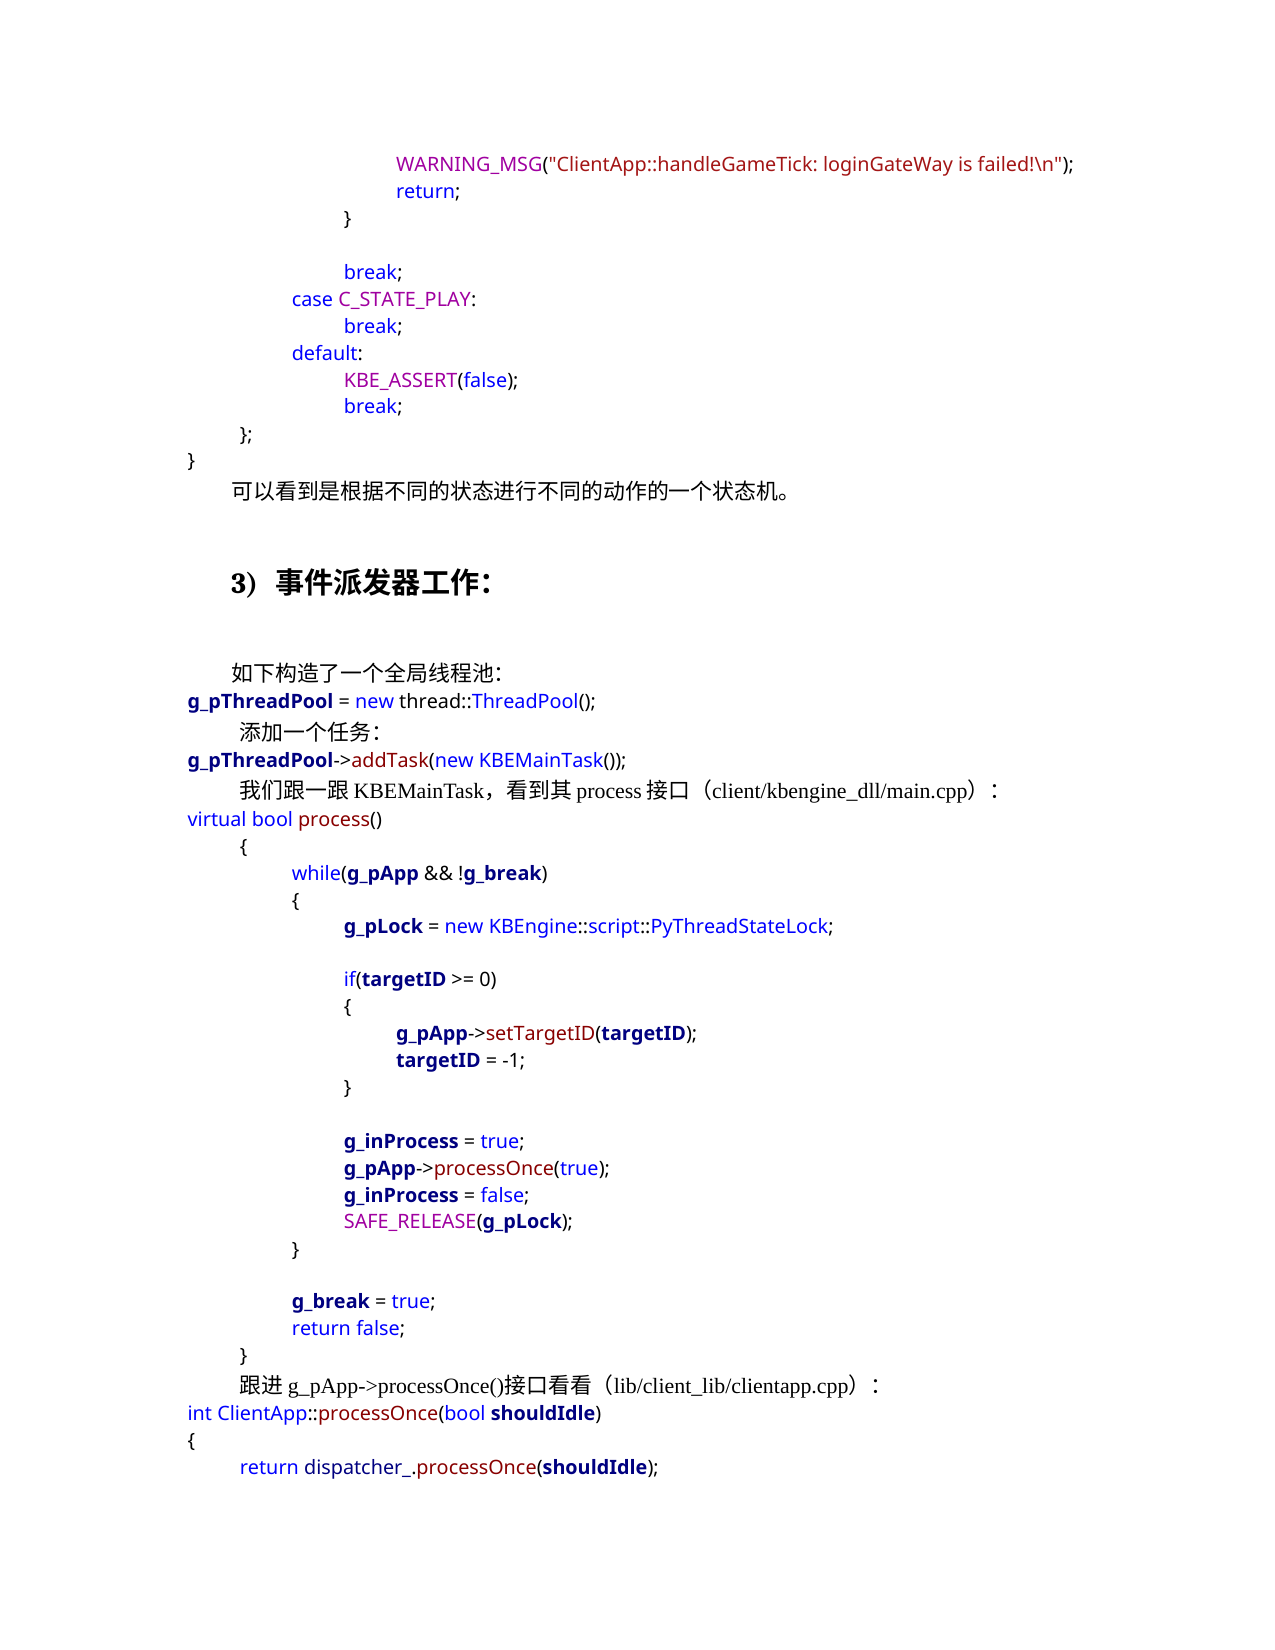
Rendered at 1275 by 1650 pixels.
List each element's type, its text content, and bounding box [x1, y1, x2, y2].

text virtual bool process() [187, 805, 1087, 832]
text default: [187, 339, 1087, 366]
text while(g_pApp && !g_break) [187, 859, 1087, 886]
text } [187, 1073, 1087, 1100]
text 我们跟一跟KBEMainTask，看到其process接口（client/kbengine_dll/main.cpp）： [187, 773, 1087, 805]
text return; [187, 177, 1087, 204]
text targetID = -1; [187, 1046, 1087, 1073]
text }; [187, 420, 1087, 447]
text break; [187, 393, 1087, 420]
text int ClientApp::processOnce(bool shouldIdle) [187, 1399, 1087, 1427]
text break; [187, 258, 1087, 285]
text g_pThreadPool = new thread::ThreadPool(); [187, 688, 1087, 714]
text break; [187, 312, 1087, 339]
text case C_STATE_PLAY: [187, 285, 1087, 312]
text { [187, 992, 1087, 1019]
text { [187, 1427, 1087, 1453]
text } [187, 1235, 1087, 1262]
text 跟进g_pApp->processOnce()接口看看（lib/client_lib/clientapp.cpp）： [187, 1368, 1087, 1399]
text SAFE_RELEASE(g_pLock); [187, 1208, 1087, 1235]
text return dispatcher_.processOnce(shouldIdle); [187, 1453, 1087, 1481]
text return false; [187, 1314, 1087, 1341]
subtitle 事件派发器工作： [231, 560, 1087, 602]
text 添加一个任务： [187, 714, 1087, 746]
text { [187, 886, 1087, 913]
text if(targetID >= 0) [187, 965, 1087, 992]
text g_inProcess = false; [187, 1181, 1087, 1208]
text g_inProcess = true; [187, 1127, 1087, 1154]
text } [187, 204, 1087, 231]
text KBE_ASSERT(false); [187, 366, 1087, 393]
text WARNING_MSG("ClientApp::handleGameTick: loginGateWay is failed!\n"); [187, 150, 1087, 177]
text 如下构造了一个全局线程池： [231, 656, 1087, 688]
text } [187, 447, 1087, 474]
text } [187, 1341, 1087, 1368]
text { [187, 832, 1087, 859]
text g_pApp->setTargetID(targetID); [187, 1019, 1087, 1046]
text g_pApp->processOnce(true); [187, 1154, 1087, 1181]
text g_pLock = new KBEngine::script::PyThreadStateLock; [187, 913, 1087, 940]
text g_break = true; [187, 1287, 1087, 1314]
text 可以看到是根据不同的状态进行不同的动作的一个状态机。 [231, 474, 1087, 505]
text g_pThreadPool->addTask(new KBEMainTask()); [187, 746, 1087, 773]
